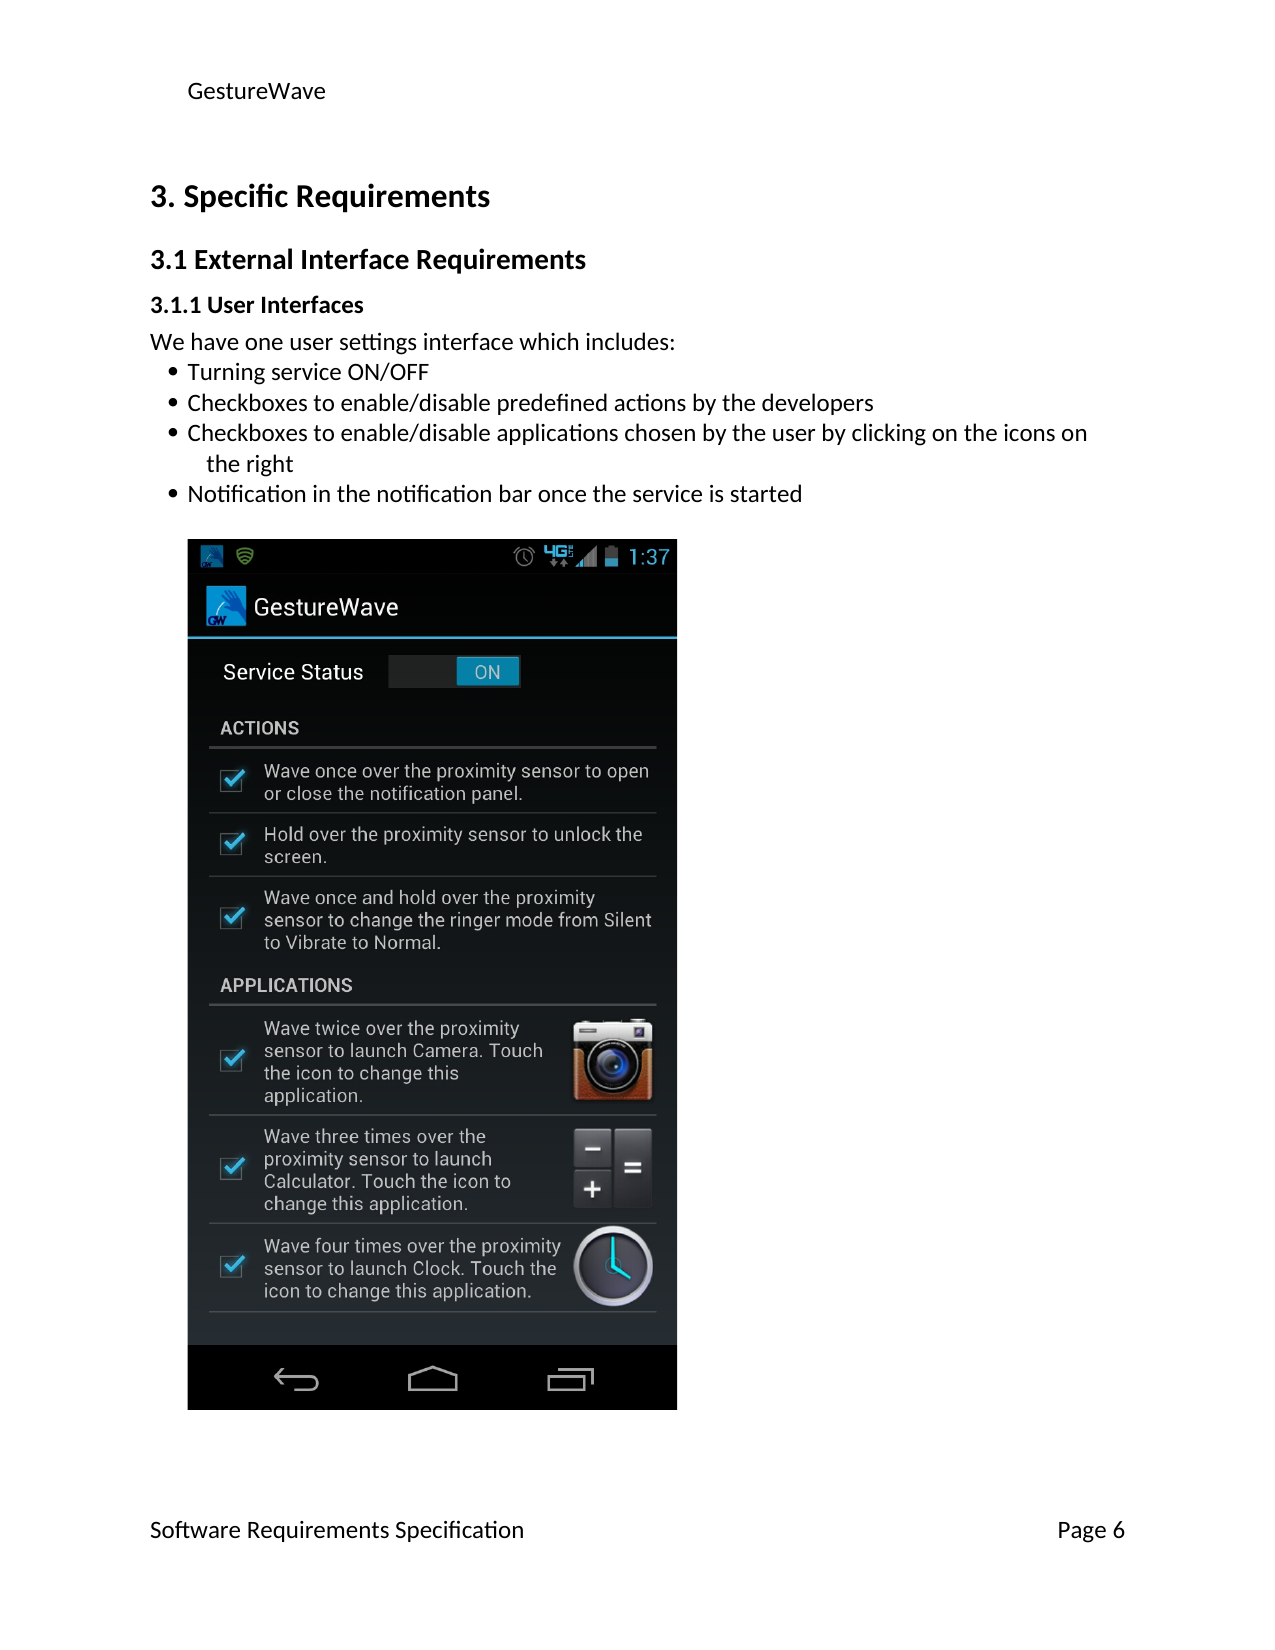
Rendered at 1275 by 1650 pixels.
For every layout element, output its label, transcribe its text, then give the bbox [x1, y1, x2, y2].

subtitle 3. Specific Requirements [150, 175, 1125, 216]
text We have one user settings interface which includes: [150, 326, 1125, 356]
list Checkboxes to enable/disable predefined actions by the developers [169, 387, 1125, 417]
list Checkboxes to enable/disable applications chosen by the user by clicking on the icons on the right [169, 417, 1125, 478]
subtitle 3.1.1 User Interfaces [150, 289, 1125, 319]
subtitle 3.1 External Interface Requirements [150, 241, 1125, 276]
list Notification in the notification bar once the service is started [169, 478, 1125, 509]
list Turning service ON/OFF [169, 356, 1125, 387]
picture [187, 539, 678, 1410]
